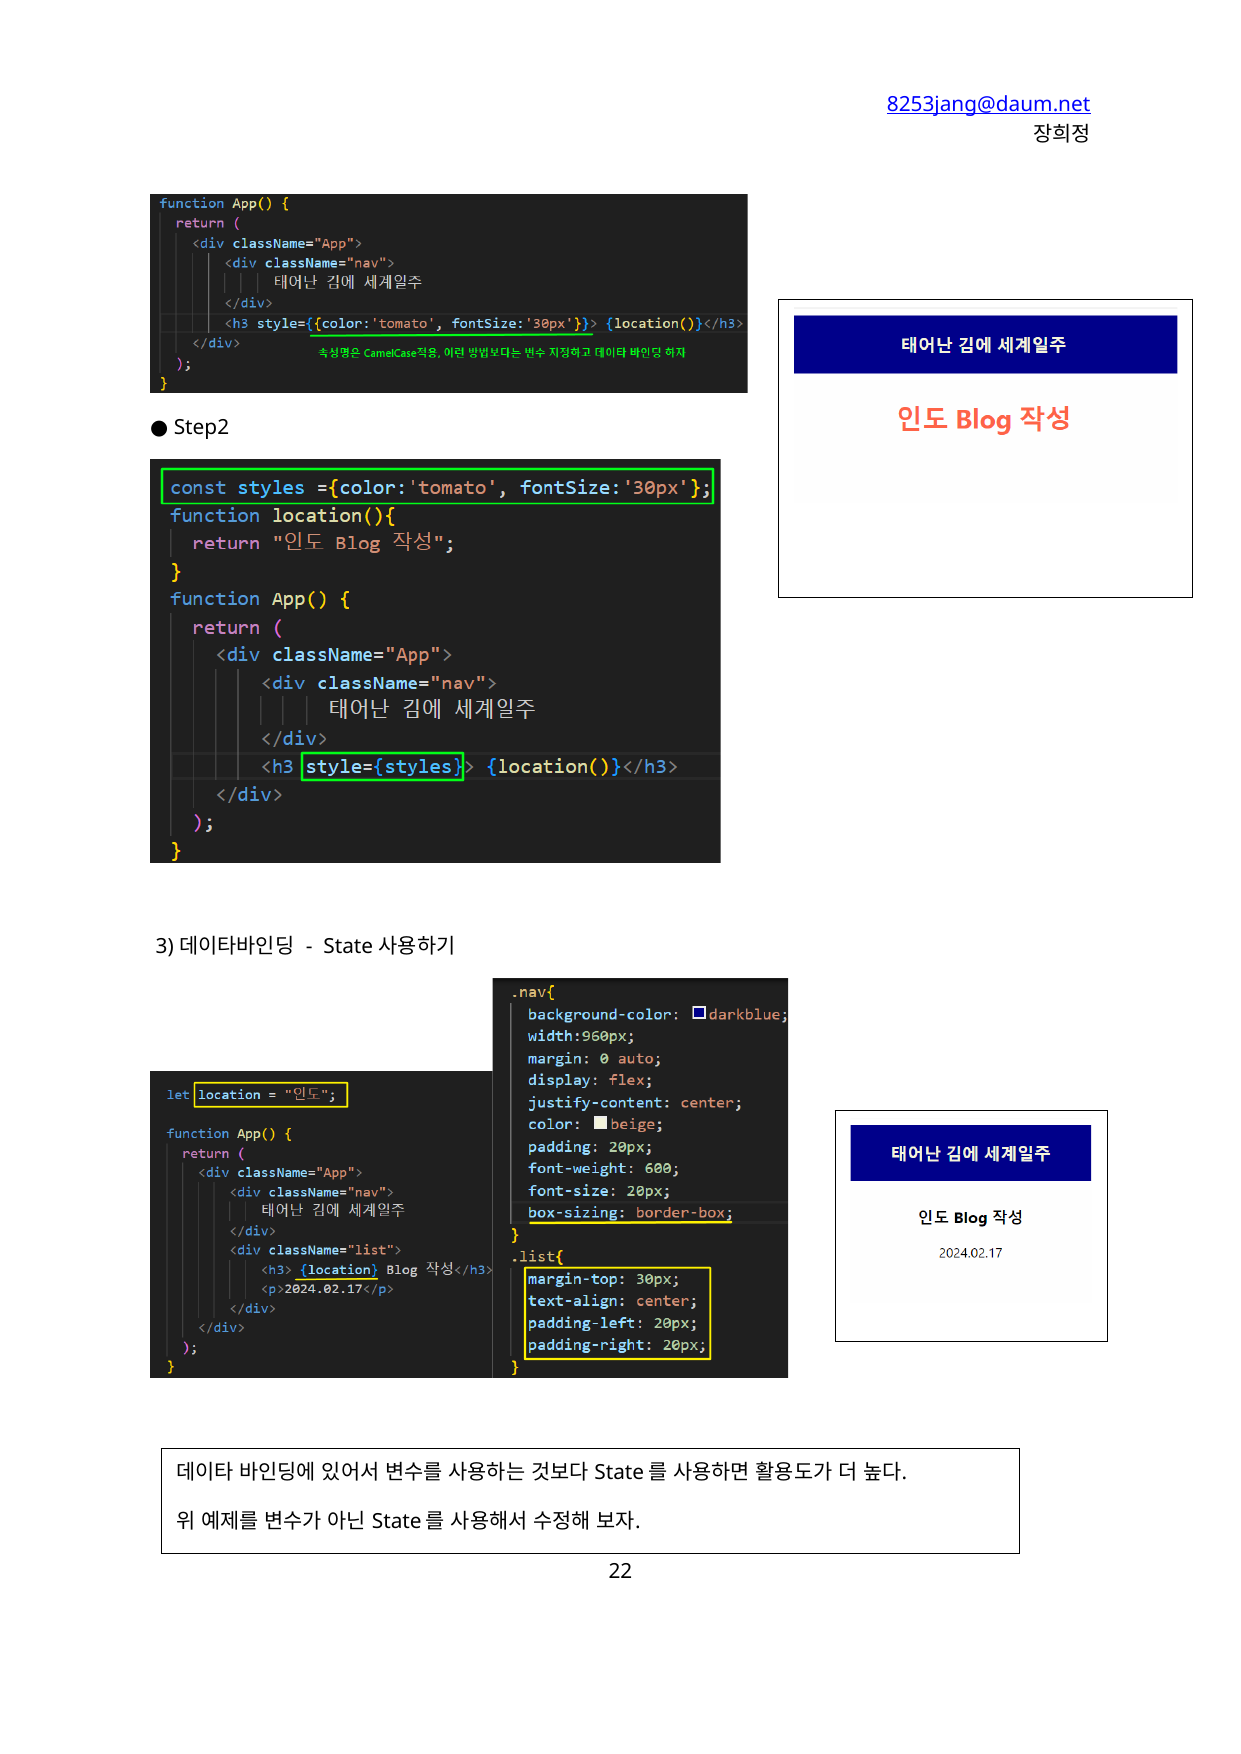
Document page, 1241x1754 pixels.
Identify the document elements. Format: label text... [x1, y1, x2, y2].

text ● Step2 [150, 412, 778, 440]
picture [850, 1118, 1092, 1303]
picture [794, 307, 1178, 503]
picture [150, 978, 789, 1378]
text 3) 데이타바인딩 - State 사용하기 [150, 929, 1090, 959]
picture [150, 459, 721, 863]
picture [150, 194, 748, 393]
